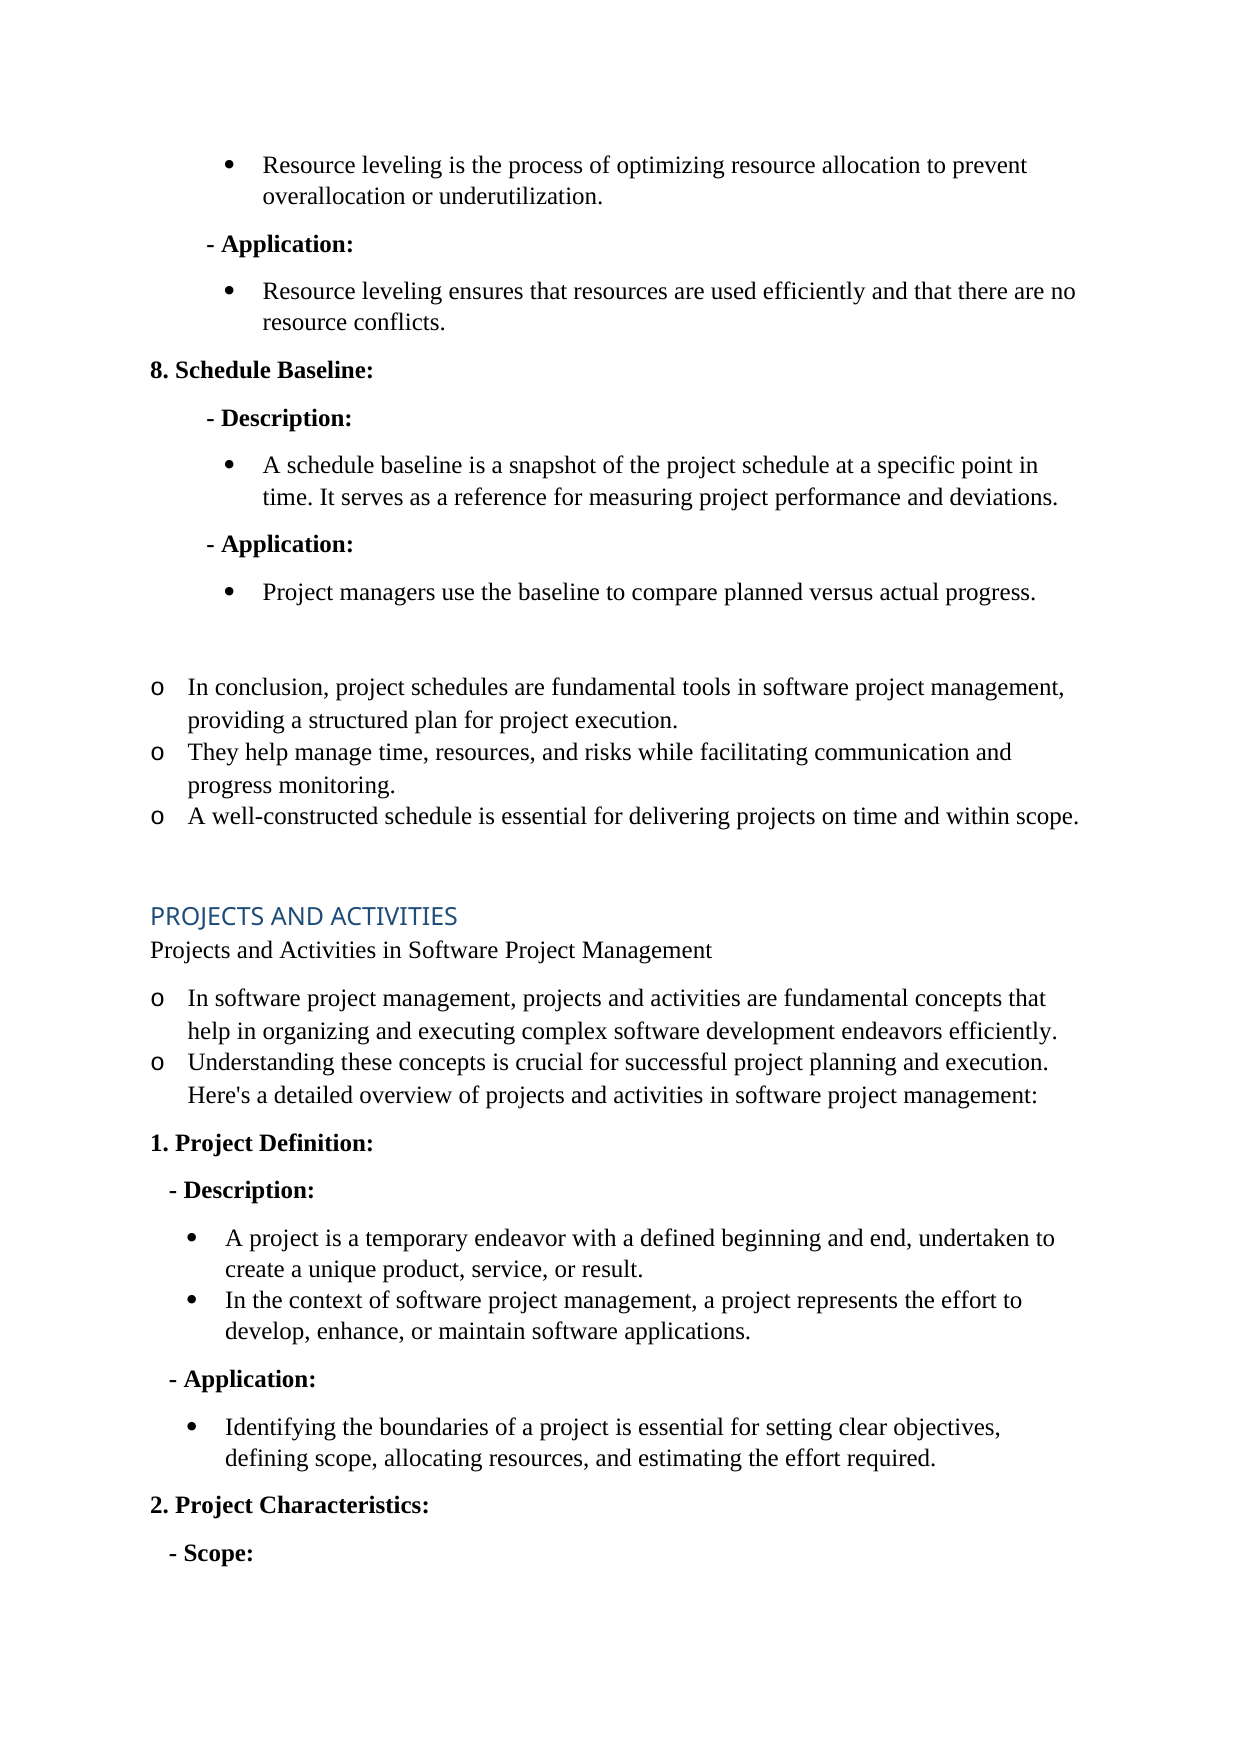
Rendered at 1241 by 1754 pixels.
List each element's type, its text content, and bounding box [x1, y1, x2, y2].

list A well-constructed schedule is essential for delivering projects on time and within scope. [150, 801, 1090, 832]
text - Description: [150, 1176, 1090, 1204]
text 8. Schedule Baseline: [150, 355, 1090, 384]
text Projects and Activities in Software Project Management [150, 935, 1090, 964]
text 1. Project Definition: [150, 1128, 1090, 1157]
list Understanding these concepts is crucial for successful project planning and execution. Here's a detailed overview of projects and activities in software project management: [150, 1047, 1090, 1109]
list A schedule baseline is a snapshot of the project schedule at a specific point in time. It serves as a reference for measuring project performance and deviations. [225, 451, 1090, 510]
list Resource leveling ensures that resources are used efficiently and that there are no resource conflicts. [225, 276, 1090, 336]
text - Scope: [150, 1538, 1090, 1567]
list A project is a temporary endeavor with a defined beginning and end, undertaken to create a unique product, service, or result. [187, 1223, 1090, 1283]
list They help manage time, resources, and risks while facilitating communication and progress monitoring. [150, 737, 1090, 798]
list Project managers use the baseline to compare planned versus actual progress. [225, 577, 1090, 606]
list Identifying the boundaries of a project is essential for setting clear objectives, defining scope, allocating resources, and estimating the effort required. [187, 1412, 1090, 1472]
text - Description: [187, 403, 1090, 432]
list In software project management, projects and activities are fundamental concepts that help in organizing and executing complex software development endeavors efficiently. [150, 983, 1090, 1045]
list Resource leveling is the process of optimizing resource allocation to prevent overallocation or underutilization. [225, 150, 1090, 210]
list In the context of software project management, a project represents the effort to develop, enhance, or maintain software applications. [187, 1285, 1090, 1345]
text - Application: [150, 1364, 1090, 1393]
subtitle PROJECTS AND ACTIVITIES [150, 898, 1090, 932]
text 2. Project Characteristics: [150, 1491, 1090, 1519]
list In conclusion, project schedules are fundamental tools in software project management, providing a structured plan for project execution. [150, 672, 1090, 734]
text - Application: [187, 229, 1090, 257]
text - Application: [187, 529, 1090, 558]
